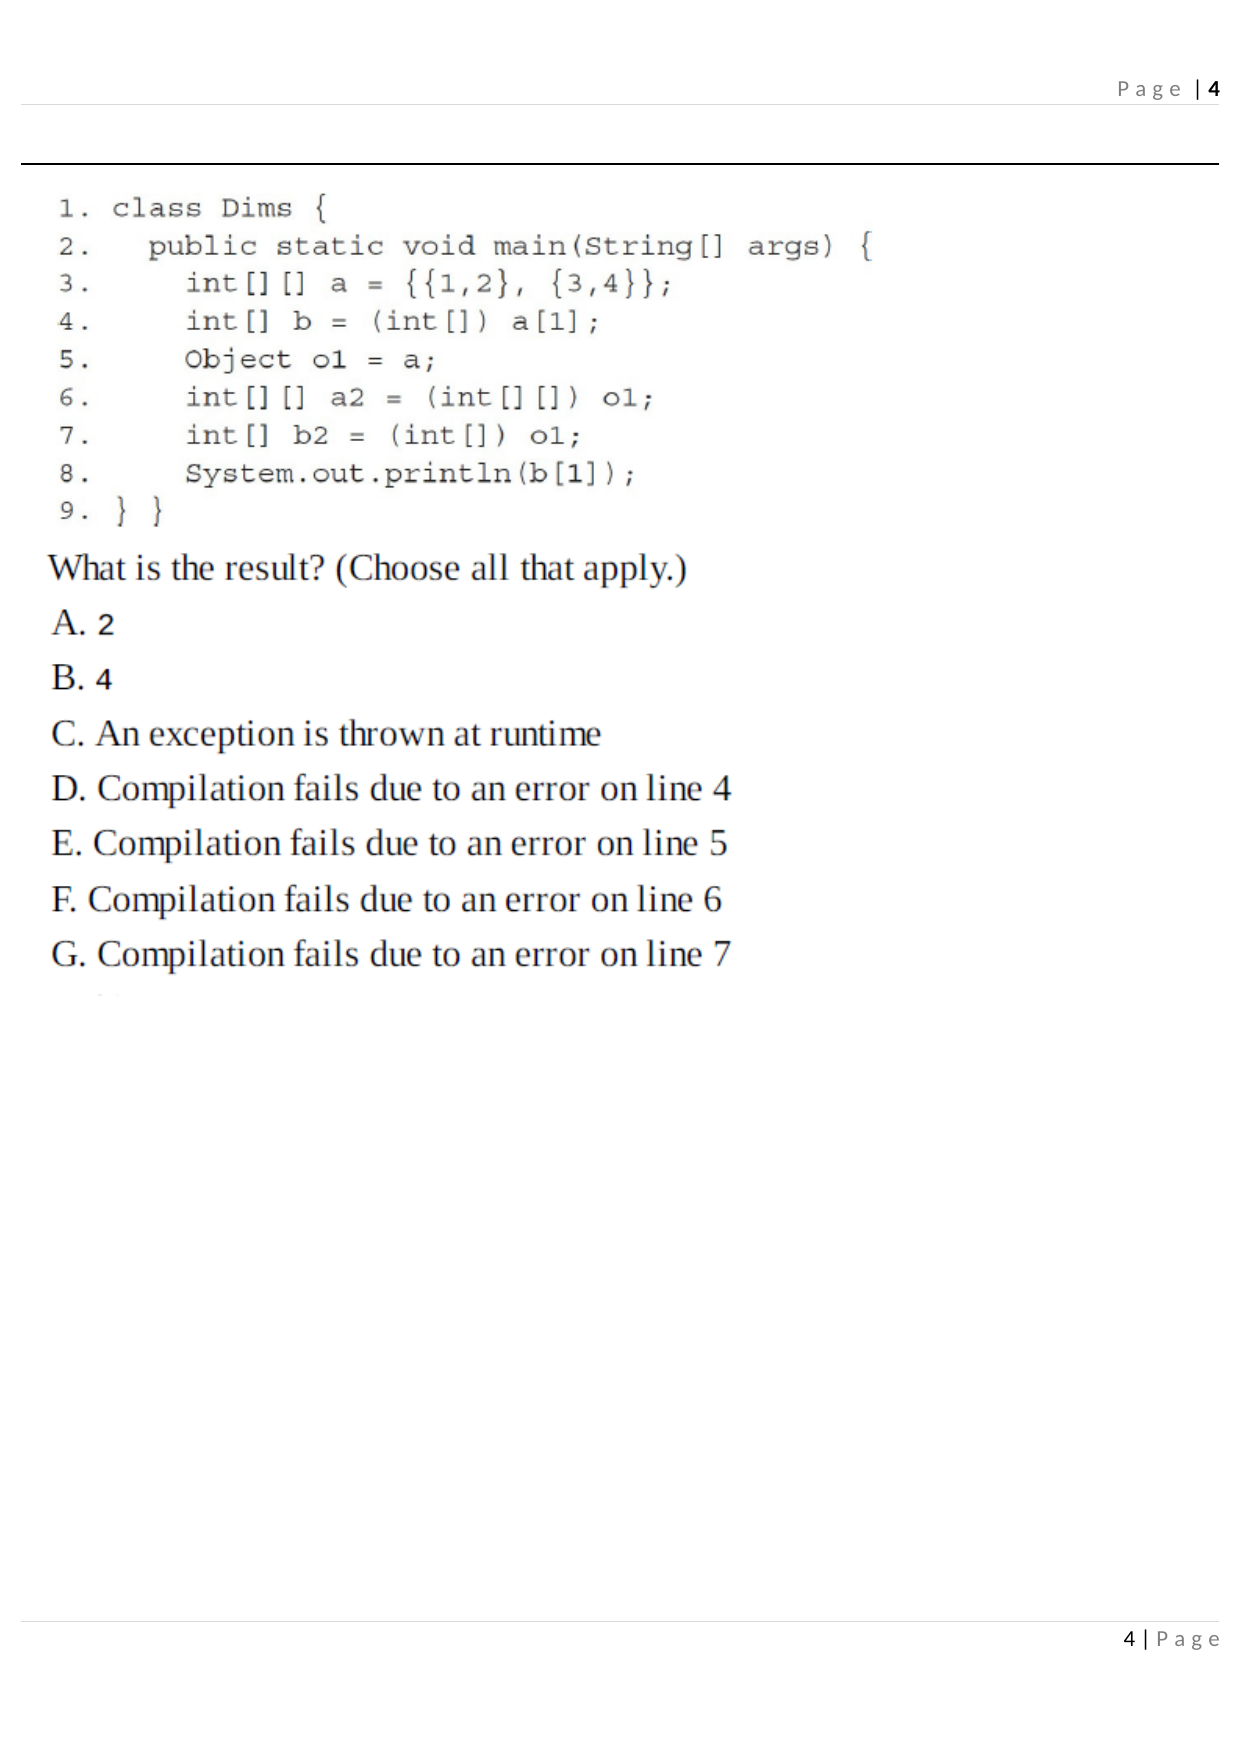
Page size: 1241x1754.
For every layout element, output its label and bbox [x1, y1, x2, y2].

picture [20, 183, 1049, 996]
